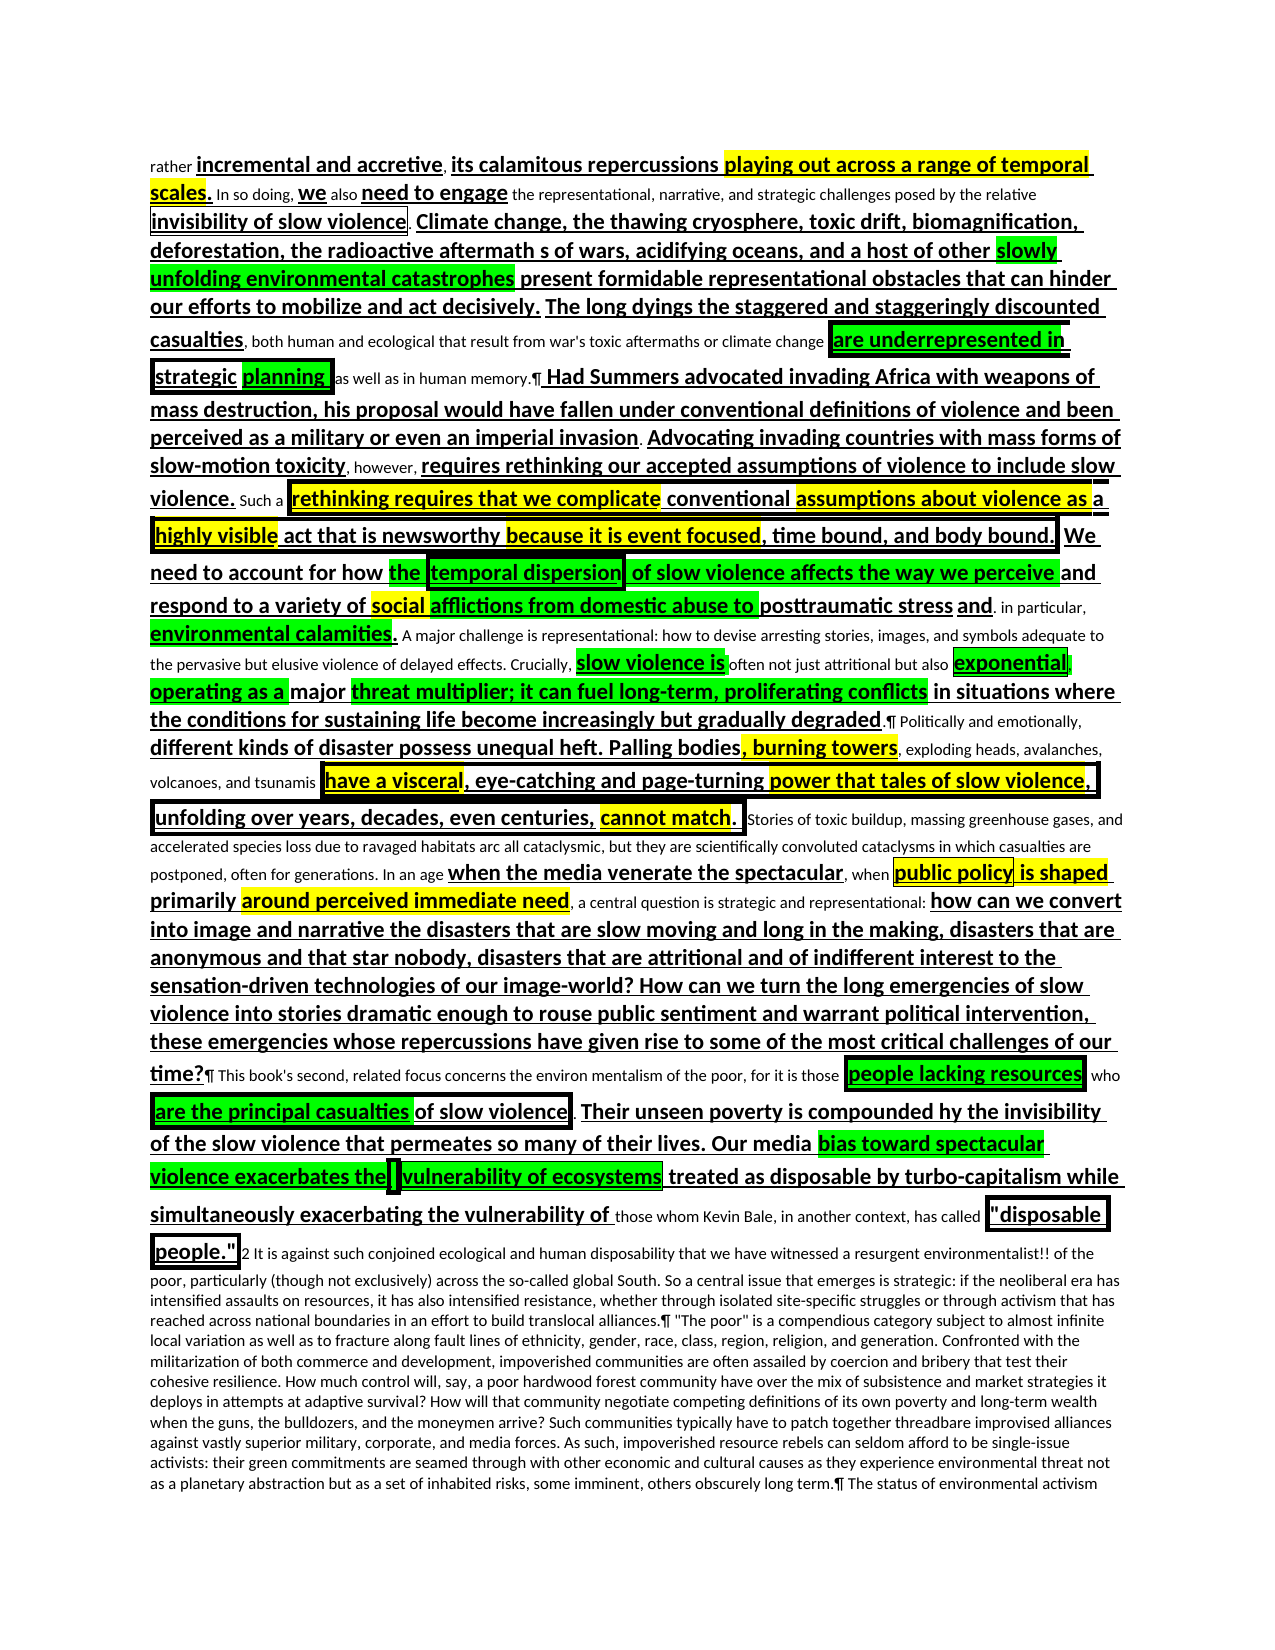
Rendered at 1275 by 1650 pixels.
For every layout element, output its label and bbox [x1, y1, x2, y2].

text [150, 150, 1125, 1186]
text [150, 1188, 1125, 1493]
